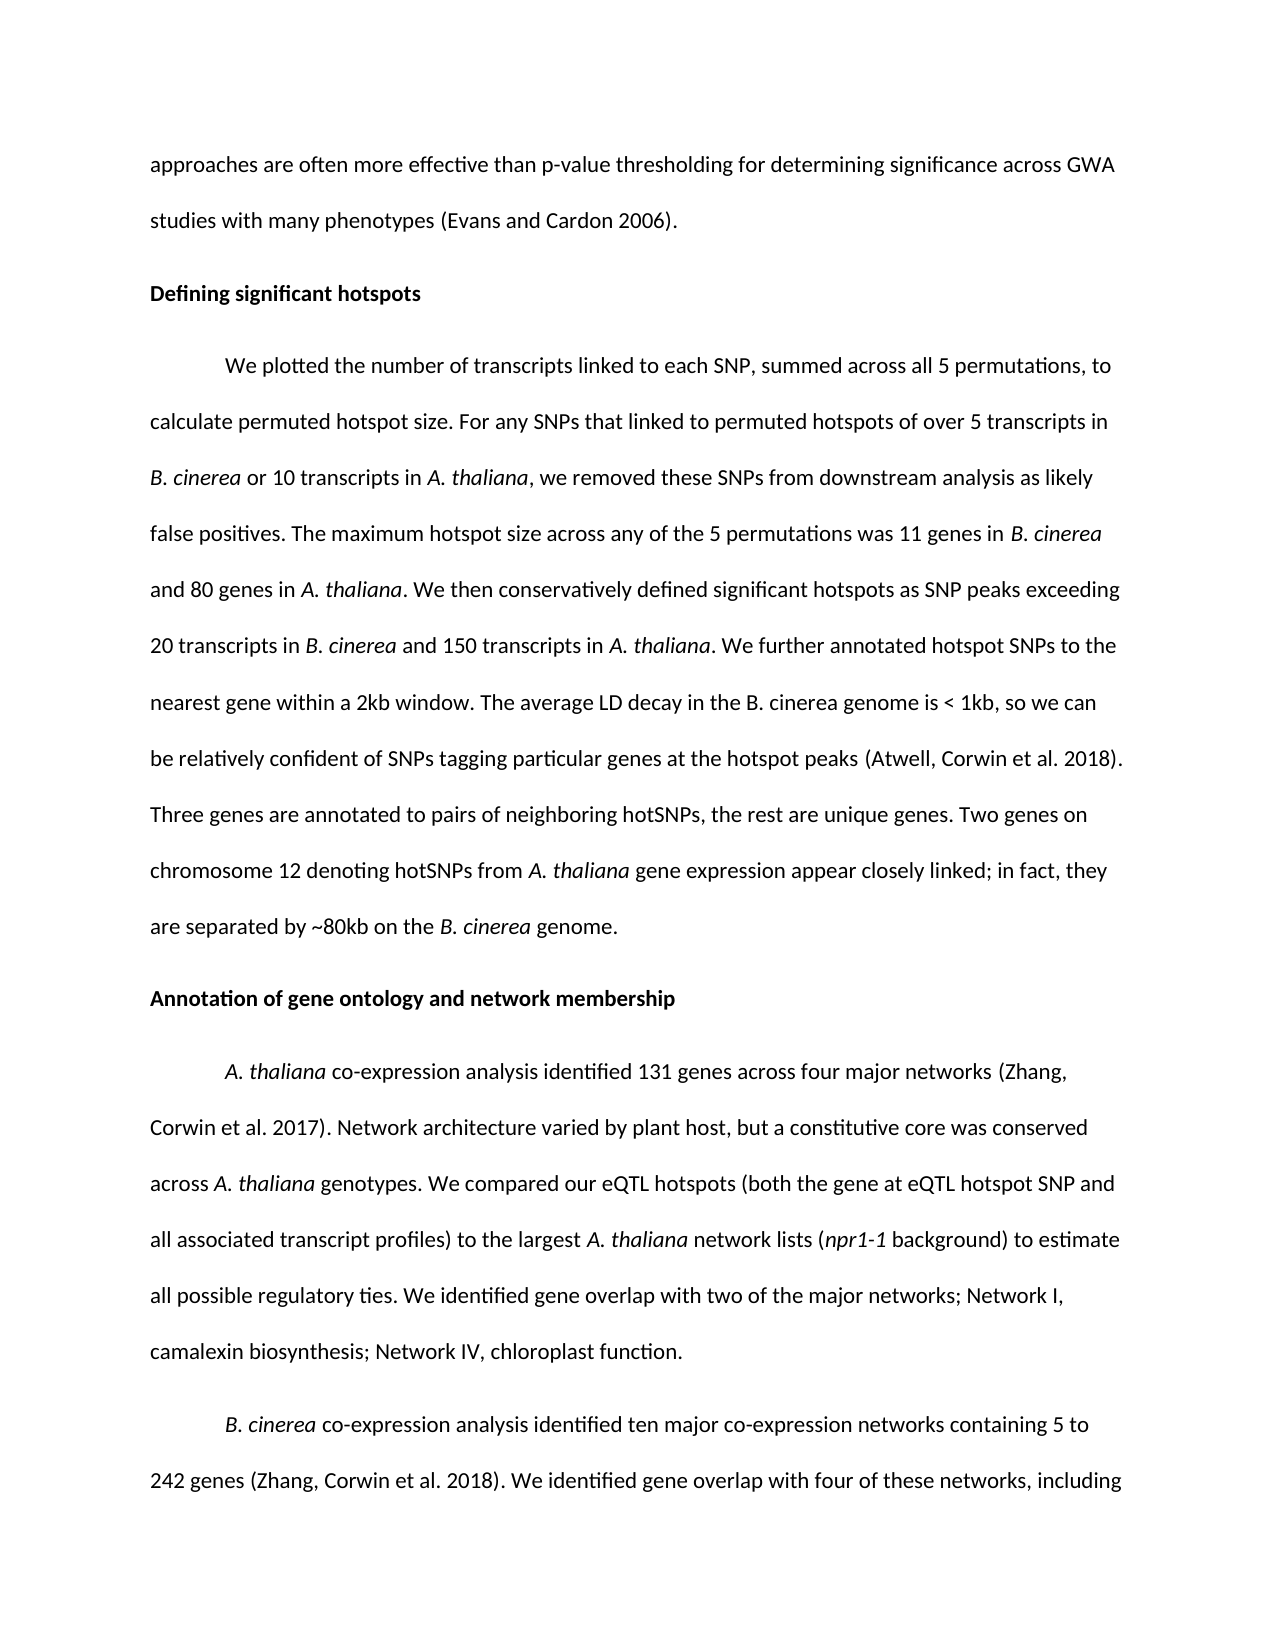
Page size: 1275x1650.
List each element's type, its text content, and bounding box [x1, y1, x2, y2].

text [150, 1410, 1125, 1494]
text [150, 150, 1125, 234]
text Defining significant hotspots [150, 279, 1125, 307]
text Annotation of gene ontology and network membership [150, 984, 1125, 1013]
text We plotted the number of transcripts linked to each SNP, summed across all 5 permutations, to calculate permuted hotspot size. For any SNPs that linked to permuted hotspots of over 5 transcripts in B. cinerea or 10 transcripts in A. thaliana, we removed these SNPs from downstream analysis as likely false positives. The maximum hotspot size across any of the 5 permutations was 11 genes in B. cinerea and 80 genes in A. thaliana. We then conservatively defined significant hotspots as SNP peaks exceeding 20 transcripts in B. cinerea and 150 transcripts in A. thaliana. We further annotated hotspot SNPs to the nearest gene within a 2kb window. The average LD decay in the B. cinerea genome is < 1kb, so we can be relatively confident of SNPs tagging particular genes at the hotspot peaks (Atwell, Corwin et al. 2018). Three genes are annotated to pairs of neighboring hotSNPs, the rest are unique genes. Two genes on chromosome 12 denoting hotSNPs from A. thaliana gene expression appear closely linked; in fact, they are separated by ~80kb on the B. cinerea genome. [150, 351, 1125, 940]
text A. thaliana co-expression analysis identified 131 genes across four major networks (Zhang, Corwin et al. 2017). Network architecture varied by plant host, but a constitutive core was conserved across A. thaliana genotypes. We compared our eQTL hotspots (both the gene at eQTL hotspot SNP and all associated transcript profiles) to the largest A. thaliana network lists (npr1-1 background) to estimate all possible regulatory ties. We identified gene overlap with two of the major networks; Network I, camalexin biosynthesis; Network IV, chloroplast function. [150, 1057, 1125, 1366]
